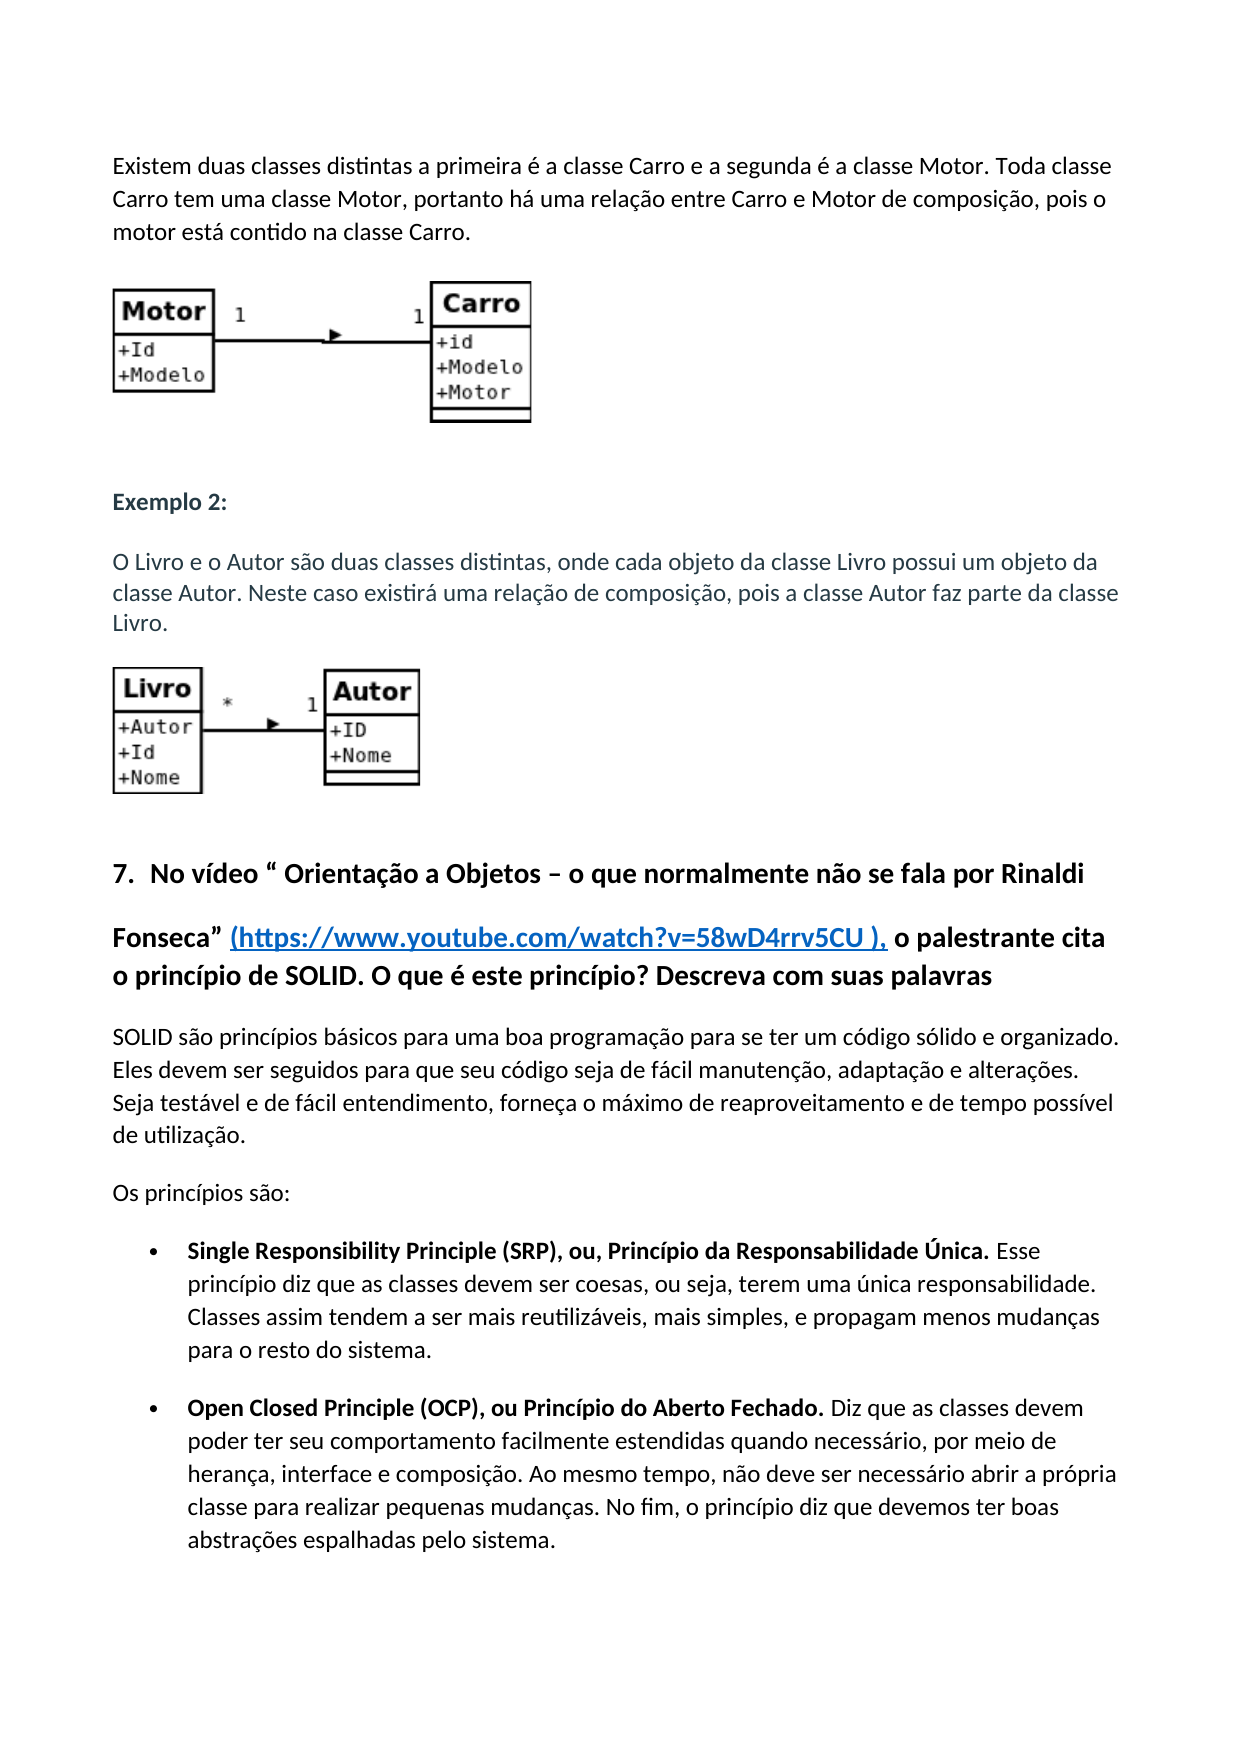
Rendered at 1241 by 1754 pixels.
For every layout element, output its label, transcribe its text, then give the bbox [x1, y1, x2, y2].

list No vídeo “ Orientação a Objetos – o que normalmente não se fala por Rinaldi [112, 856, 1128, 891]
text Exemplo 2: [112, 487, 1128, 517]
list Single Responsibility Principle (SRP), ou, Princípio da Responsabilidade Única. Esse princípio diz que as classes devem ser coesas, ou seja, terem uma única responsabilidade. Classes assim tendem a ser mais reutilizáveis, mais simples, e propagam menos mudanças para o resto do sistema. [150, 1236, 1128, 1365]
picture [112, 667, 421, 794]
text Os princípios são: [112, 1178, 1128, 1208]
text SOLID são princípios básicos para uma boa programação para se ter um código sólido e organizado. Eles devem ser seguidos para que seu código seja de fácil manutenção, adaptação e alterações. Seja testável e de fácil entendimento, forneça o máximo de reaproveitamento e de tempo possível de utilização. [112, 1021, 1128, 1150]
text Existem duas classes distintas a primeira é a classe Carro e a segunda é a classe Motor. Toda classe Carro tem uma classe Motor, portanto há uma relação entre Carro e Motor de composição, pois o motor está contido na classe Carro. [112, 150, 1128, 246]
list Open Closed Principle (OCP), ou Princípio do Aberto Fechado. Diz que as classes devem poder ter seu comportamento facilmente estendidas quando necessário, por meio de herança, interface e composição. Ao mesmo tempo, não deve ser necessário abrir a própria classe para realizar pequenas mudanças. No fim, o princípio diz que devemos ter boas abstrações espalhadas pelo sistema. [150, 1392, 1128, 1554]
text Fonseca” (https://www.youtube.com/watch?v=58wD4rrv5CU ), o palestrante cita o princípio de SOLID. O que é este princípio? Descreva com suas palavras [112, 919, 1128, 993]
picture [112, 281, 532, 423]
text O Livro e o Autor são duas classes distintas, onde cada objeto da classe Livro possui um objeto da classe Autor. Neste caso existirá uma relação de composição, pois a classe Autor faz parte da classe Livro. [112, 546, 1128, 638]
